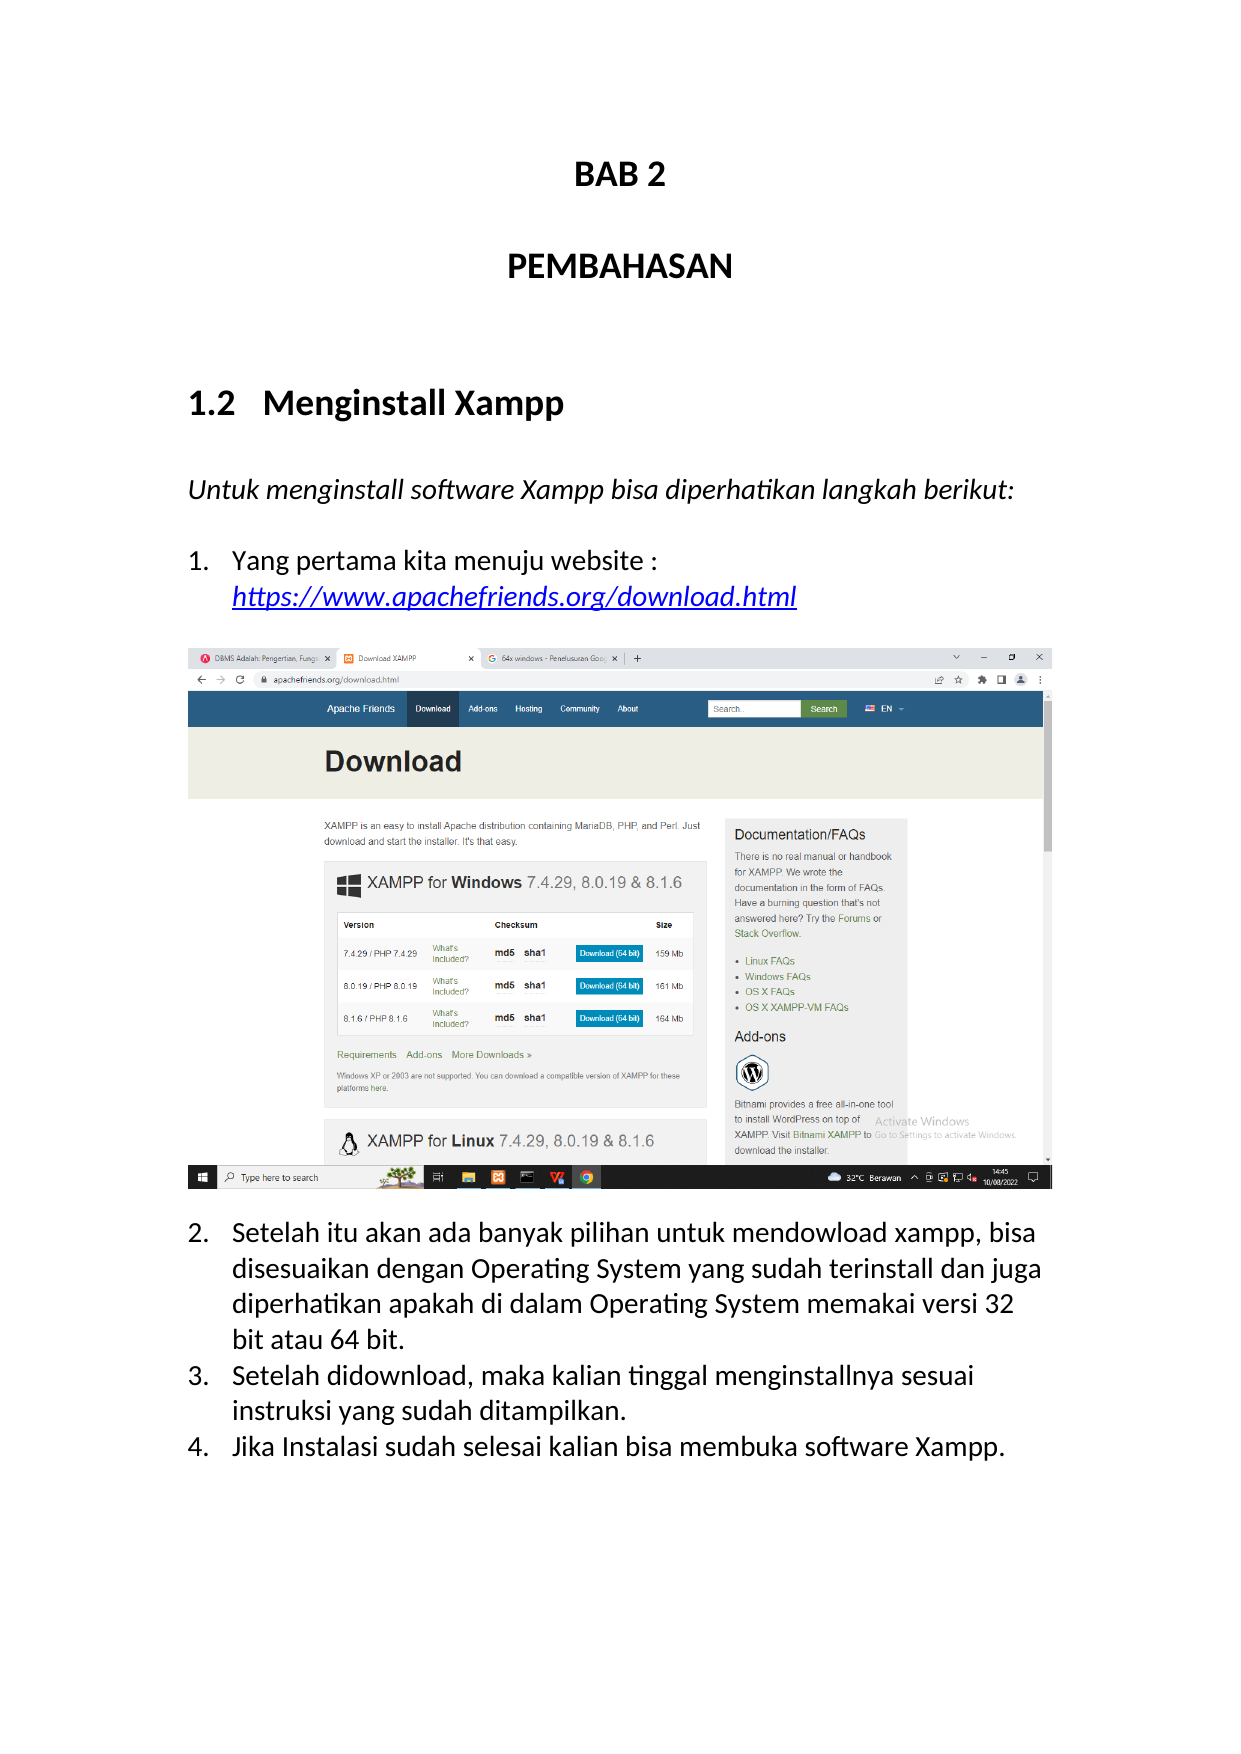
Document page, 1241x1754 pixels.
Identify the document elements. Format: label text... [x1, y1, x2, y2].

list Menginstall Xampp [187, 379, 1053, 425]
picture [188, 648, 1053, 1189]
text PEMBAHASAN [187, 242, 1053, 287]
text BAB 2 [187, 150, 1053, 196]
list Jika Instalasi sudah selesai kalian bisa membuka software Xampp. [187, 1428, 1053, 1464]
text Untuk menginstall software Xampp bisa diperhatikan langkah berikut: [187, 471, 1053, 506]
list Setelah didownload, maka kalian tinggal menginstallnya sesuai instruksi yang sudah ditampilkan. [187, 1357, 1053, 1428]
list Setelah itu akan ada banyak pilihan untuk mendowload xampp, bisa disesuaikan dengan Operating System yang sudah terinstall dan juga diperhatikan apakah di dalam Operating System memakai versi 32 bit atau 64 bit. [187, 1214, 1053, 1357]
list Yang pertama kita menuju website : https://www.apachefriends.org/download.html [187, 542, 1053, 613]
